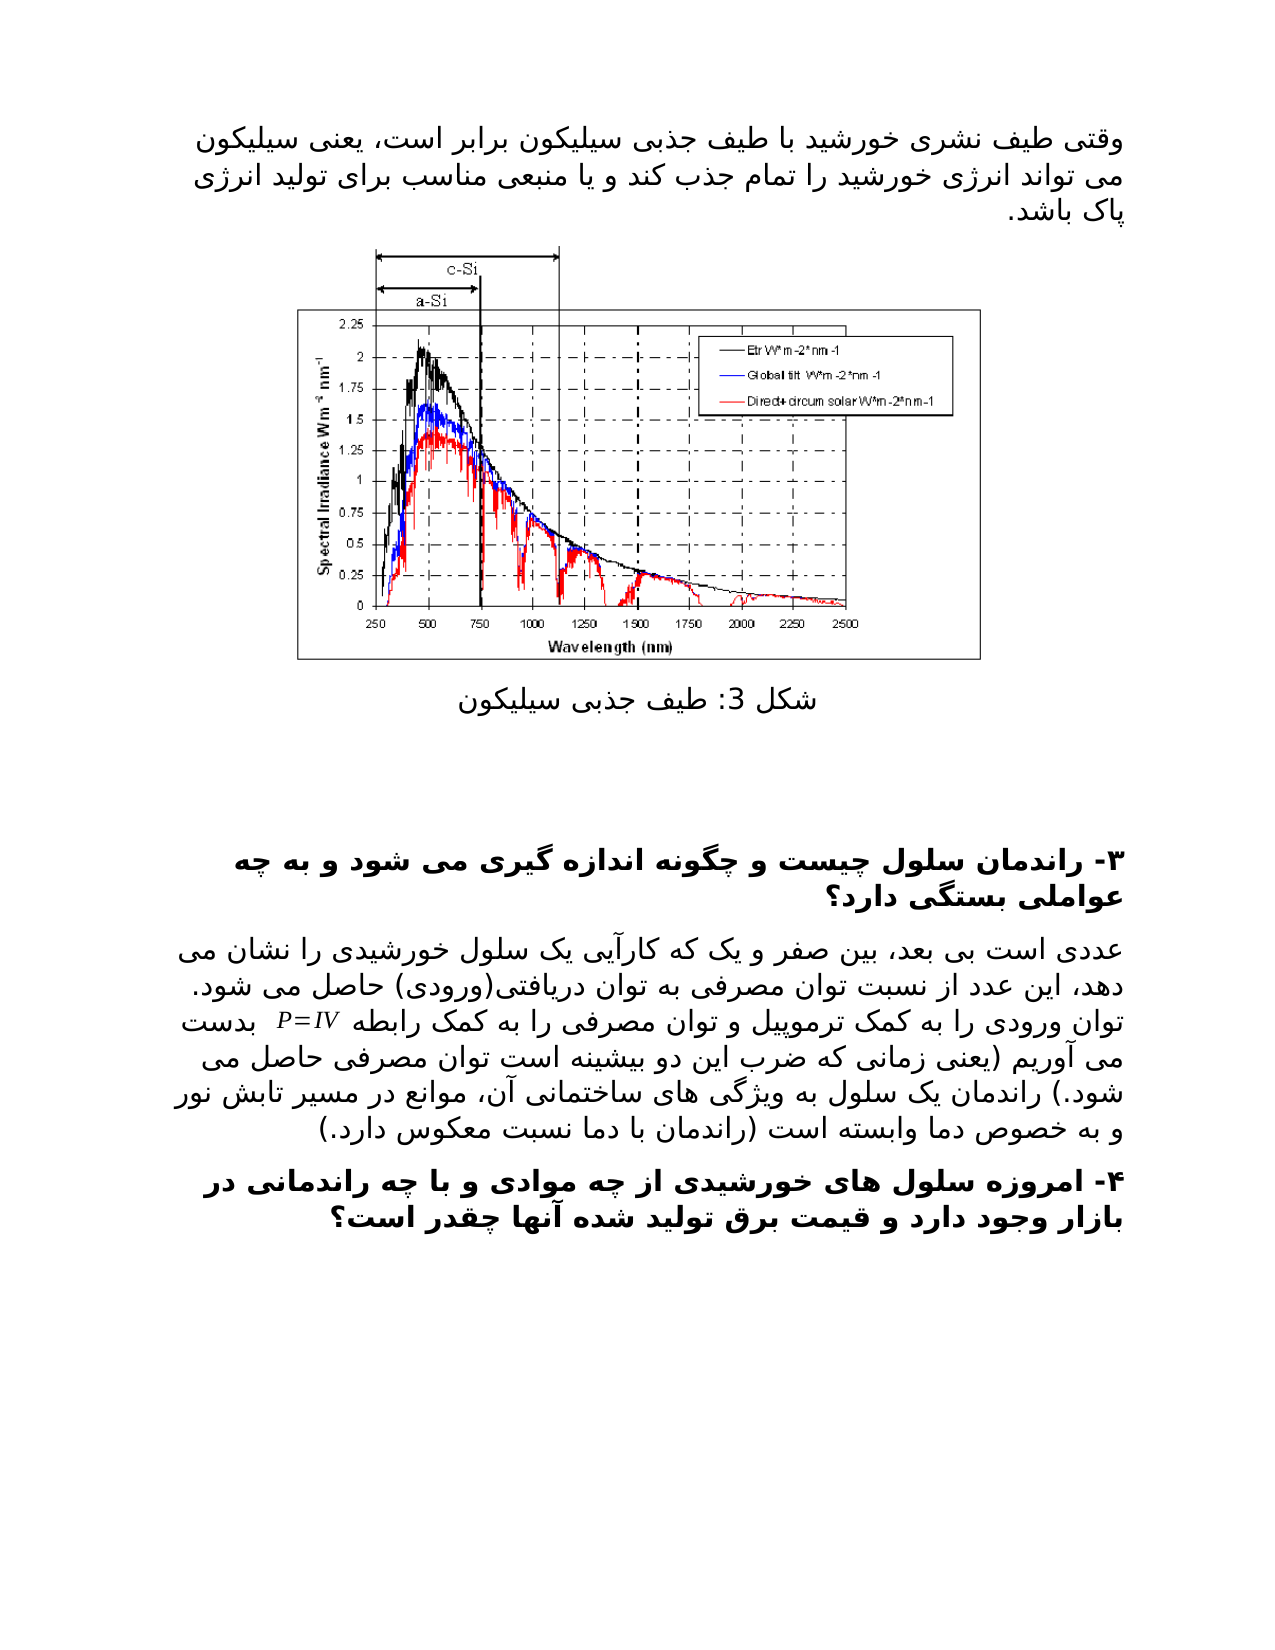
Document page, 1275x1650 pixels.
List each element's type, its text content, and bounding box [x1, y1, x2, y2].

text ۴- امروزه سلول های خورشیدی از چه موادی و با چه راندمانی در بازار وجود دارد و قیمت برق تولید شده آنها چقدر است؟ [150, 1164, 1125, 1234]
text ۳- راندمان سلول چیست و چگونه اندازه گیری می شود و به چه عواملی بستگی دارد؟ [150, 843, 1125, 913]
text عددی است بی بعد، بین صفر و یک که کارآیی یک سلول خورشیدی را نشان می دهد، این عدد از نسبت توان مصرفی به توان دریافتی(ورودی) حاصل می شود. توان ورودی را به کمک ترموپیل و توان مصرفی را به کمک رابطه بدست می آوریم (یعنی زمانی که ضرب این دو بیشینه است توان مصرفی حاصل می شود.) راندمان یک سلول به ویژگی های ساختمانی آن، موانع در مسیر تابش نور و به خصوص دما وابسته است (راندمان با دما نسبت معکوس دارد.) [150, 932, 1125, 1146]
text وقتی طیف نشری خورشید با طیف جذبی سیلیکون برابر است، یعنی سیلیکون می تواند انرژی خورشید را تمام جذب کند و یا منبعی مناسب برای تولید انرژی پاک باشد. [150, 122, 1125, 228]
text شکل 3: طیف جذبی سیلیکون [150, 682, 1125, 716]
picture [292, 246, 983, 664]
